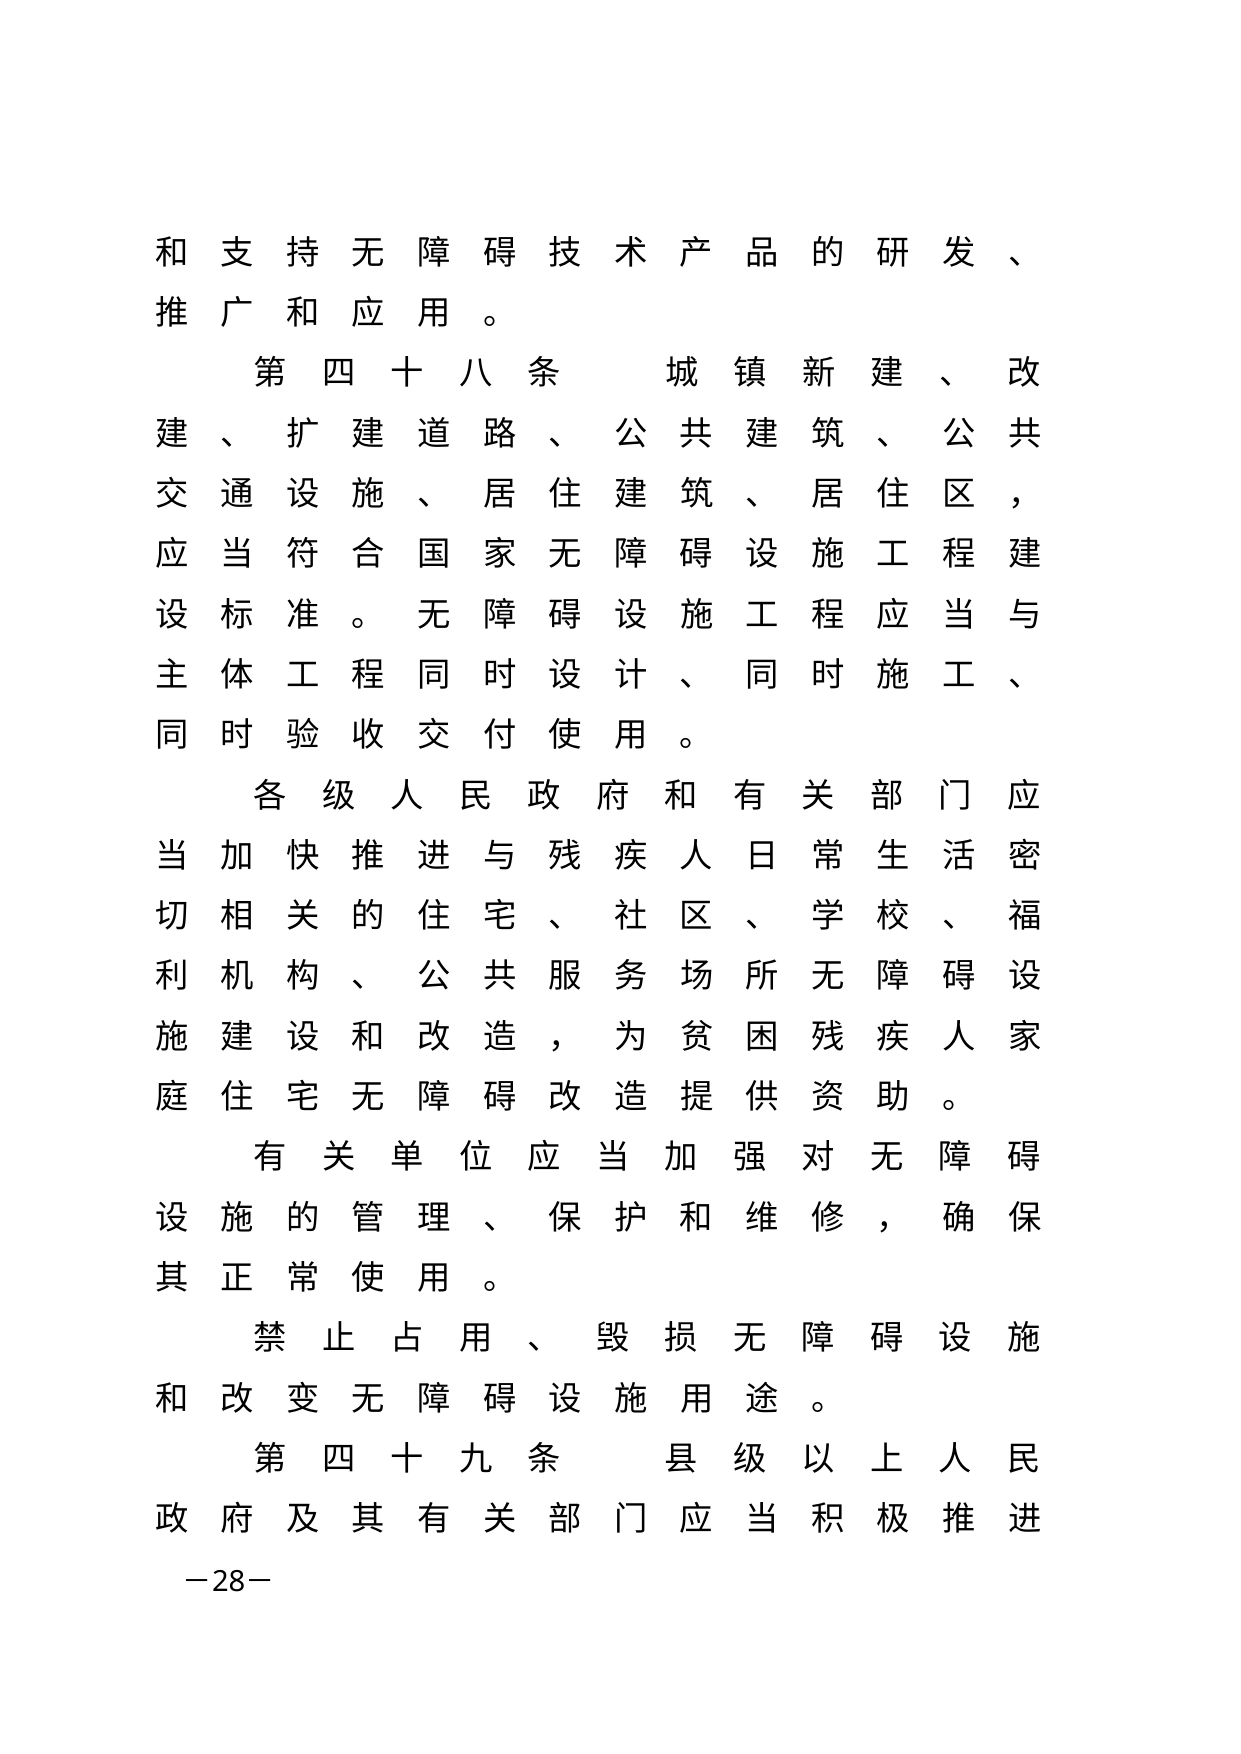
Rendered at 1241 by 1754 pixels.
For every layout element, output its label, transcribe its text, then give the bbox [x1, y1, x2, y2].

text 第四十八条 城镇新建、改建、扩建道路、公共建筑、公共交通设施、居住建筑、居住区，应当符合国家无障碍设施工程建设标准。无障碍设施工程应当与主体工程同时设计、同时施工、同时验收交付使用。 [155, 340, 1073, 762]
text 各级人民政府和有关部门应当加快推进与残疾人日常生活密切相关的住宅、社区、学校、福利机构、公共服务场所无障碍设施建设和改造，为贫困残疾人家庭住宅无障碍改造提供资助。 [155, 762, 1073, 1124]
text 有关单位应当加强对无障碍设施的管理、保护和维修，确保其正常使用。 [155, 1124, 1073, 1305]
text 禁止占用、毁损无障碍设施和改变无障碍设施用途。 [155, 1305, 1073, 1426]
text 第四十七条 各级人民政府应当对无障碍环境建设进行统筹规划和管理，逐步推进无障碍环境建设的系统化、科学化；鼓励和支持无障碍技术产品的研发、推广和应用。 [155, 219, 1073, 340]
text 第四十九条 县级以上人民政府及其有关部门应当积极推进残疾人信息交流无障碍建设。政务信息公开应当采取无障碍措施，公共服务机构和公共场所应当创造条件，为残疾人提供语音和文字提示、手语、盲文等信息交流服务，为残疾人获取公共信息提供便利。 [155, 1426, 1073, 1546]
